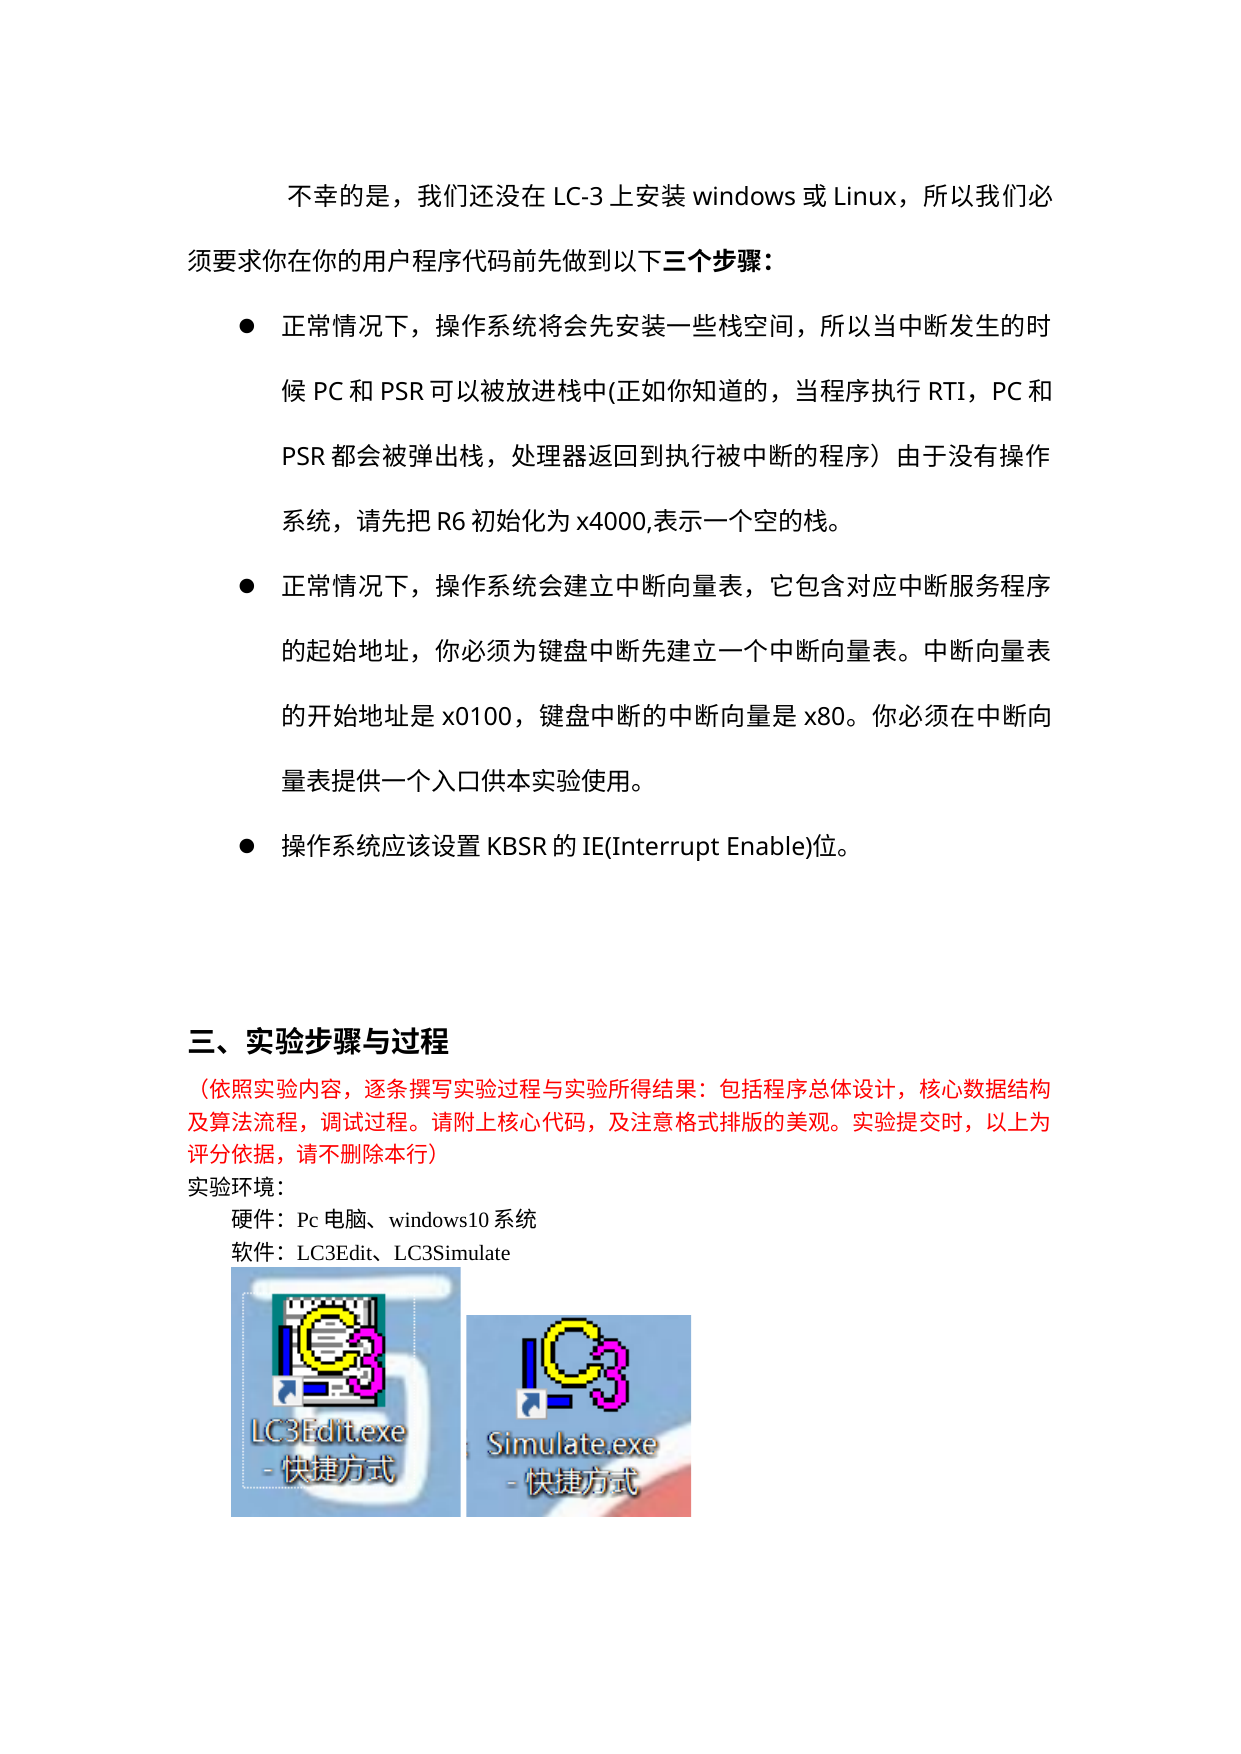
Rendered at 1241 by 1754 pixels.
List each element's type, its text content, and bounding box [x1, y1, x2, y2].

list 正常情况下，操作系统会建立中断向量表，它包含对应中断服务程序的起始地址，你必须为键盘中断先建立一个中断向量表。中断向量表的开始地址是x0100，键盘中断的中断向量是x80。你必须在中断向量表提供一个入口供本实验使用。 [237, 552, 1053, 812]
text 实验环境： [187, 1169, 1053, 1202]
list 操作系统应该设置KBSR的IE(Interrupt Enable)位。 [237, 812, 1053, 877]
text 软件：LC3Edit、LC3Simulate [187, 1234, 1053, 1267]
text 不幸的是，我们还没在LC-3上安装windows或Linux，所以我们必须要求你在你的用户程序代码前先做到以下三个步骤： [187, 162, 1053, 292]
picture [466, 1315, 692, 1517]
text 硬件：Pc电脑、windows10系统 [187, 1202, 1053, 1234]
list 正常情况下，操作系统将会先安装一些栈空间，所以当中断发生的时候 PC和PSR可以被放进栈中(正如你知道的，当程序执行RTI，PC和PSR都会被弹出栈，处理器返回到执行被中断的程序）由于没有操作系统，请先把R6初始化为x4000,表示一个空的栈。 [237, 292, 1053, 552]
picture [231, 1267, 461, 1517]
text （依照实验内容，逐条撰写实验过程与实验所得结果：包括程序总体设计，核心数据结构及算法流程，调试过程。请附上核心代码，及注意格式排版的美观。实验提交时，以上为评分依据，请不删除本行） [187, 1072, 1053, 1169]
text 三、实验步骤与过程 [187, 1007, 1053, 1072]
